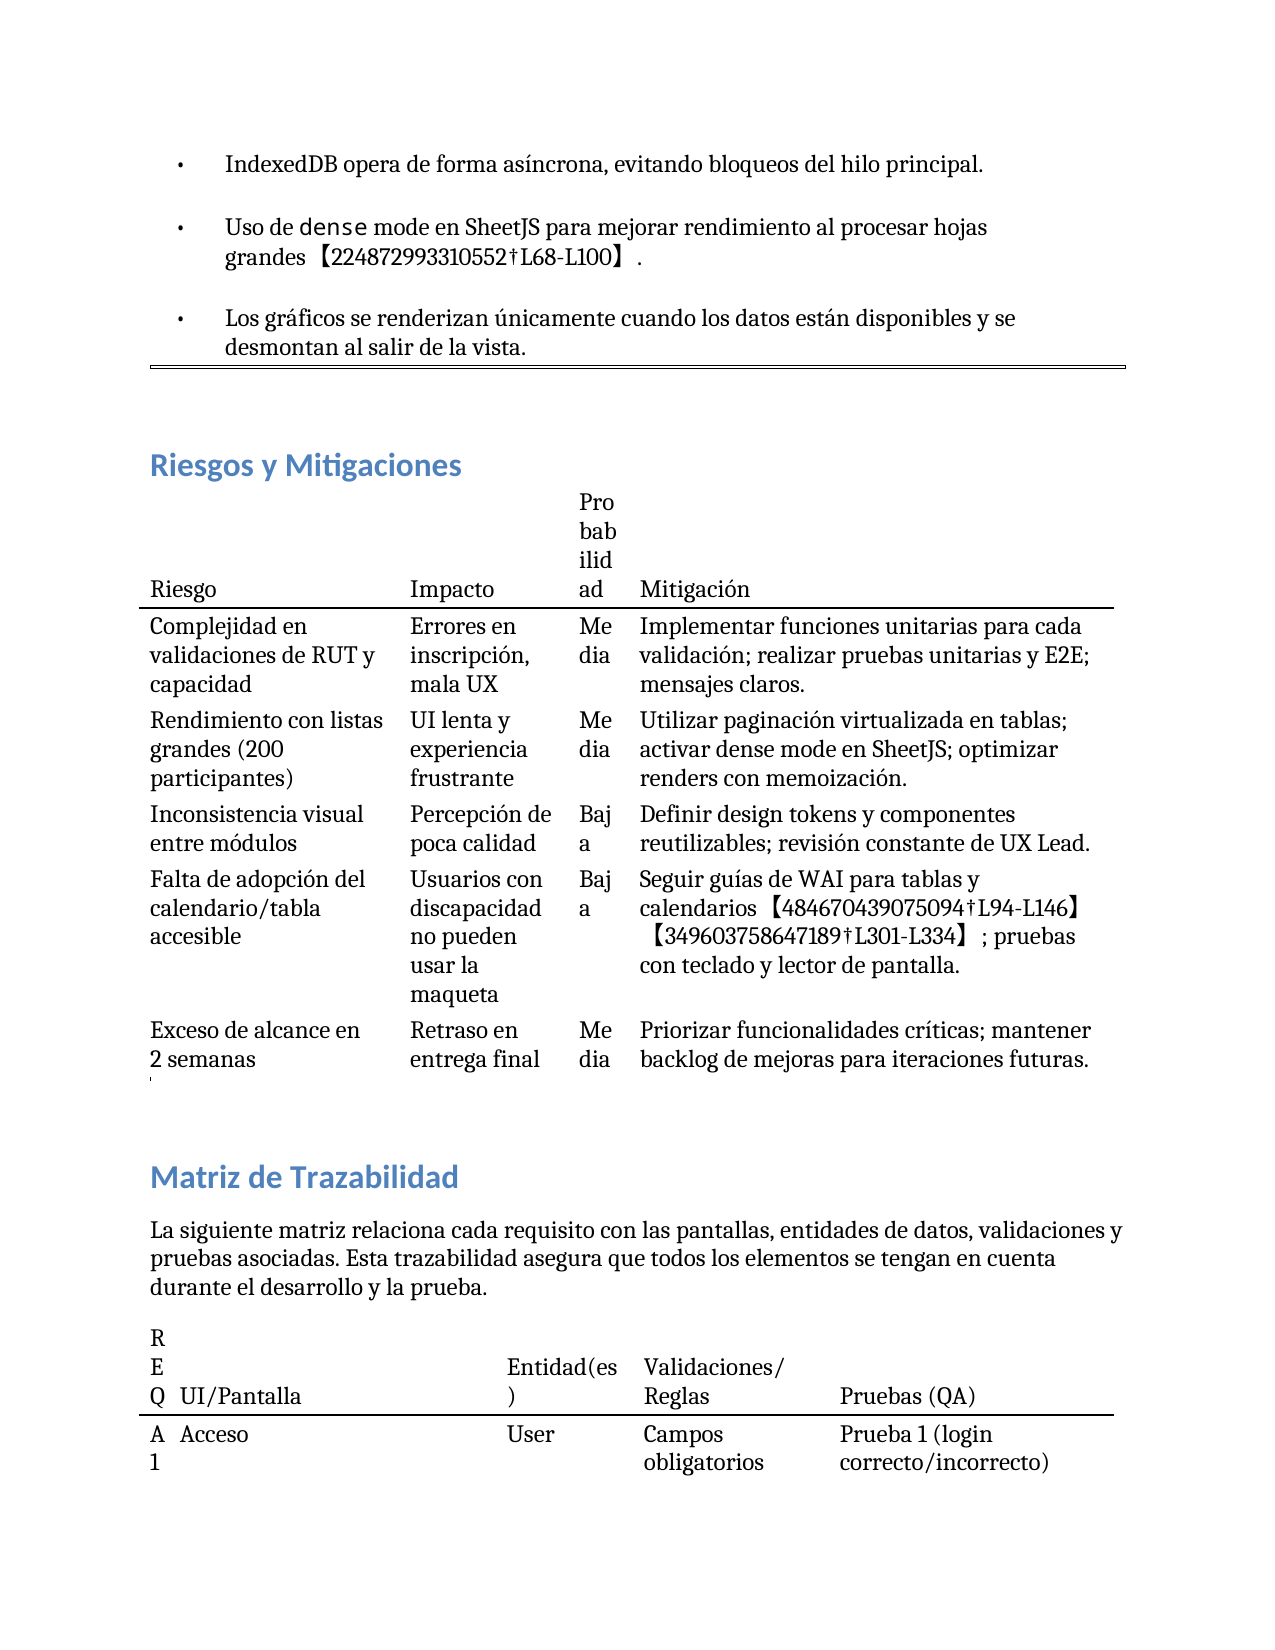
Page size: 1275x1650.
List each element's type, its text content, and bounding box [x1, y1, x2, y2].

table_cell Baja [568, 861, 628, 1012]
text La siguiente matriz relaciona cada requisito con las pantallas, entidades de datos, validaciones y pruebas asociadas. Esta trazabilidad asegura que todos los elementos se tengan en cuenta durante el desarrollo y la prueba. [150, 1216, 1125, 1302]
table_cell Prueba 1 (login correcto/incorrecto) [828, 1416, 1114, 1481]
list IndexedDB opera de forma asíncrona, evitando bloqueos del hilo principal. [175, 150, 1125, 207]
table_cell Exceso de alcance en 2 semanas [139, 1012, 399, 1077]
table_cell Media [568, 609, 628, 702]
table_cell Baja [568, 796, 628, 861]
table_cell Complejidad en validaciones de RUT y capacidad [139, 609, 399, 702]
table_cell Retraso en entrega final [399, 1012, 568, 1077]
table_cell Campos obligatorios [632, 1416, 828, 1481]
table_header REQ [139, 1321, 168, 1414]
table_cell UI lenta y experiencia frustrante [399, 702, 568, 796]
table_cell Media [568, 1012, 628, 1077]
table_header Pruebas (QA) [828, 1321, 1114, 1414]
table_cell Errores en inscripción, mala UX [399, 609, 568, 702]
list Los gráficos se renderizan únicamente cuando los datos están disponibles y se desmontan al salir de la vista. [175, 304, 1125, 361]
table_header UI/Pantalla [168, 1321, 495, 1414]
table_header Probabilidad [568, 485, 628, 607]
table_cell User [495, 1416, 632, 1481]
table_cell Priorizar funcionalidades críticas; mantener backlog de mejoras para iteraciones futuras. [628, 1012, 1114, 1077]
table_cell Utilizar paginación virtualizada en tablas; activar dense mode en SheetJS; optimizar renders con memoización. [628, 702, 1114, 796]
subtitle Matriz de Trazabilidad [150, 1156, 1125, 1197]
table_cell Acceso [168, 1416, 495, 1481]
table_header Validaciones/Reglas [632, 1321, 828, 1414]
list Uso de dense mode en SheetJS para mejorar rendimiento al procesar hojas grandes【224872993310552†L68-L100】. [175, 211, 1125, 300]
table_cell Usuarios con discapacidad no pueden usar la maqueta [399, 861, 568, 1012]
table_header Riesgo [139, 485, 399, 607]
table_cell Falta de adopción del calendario/tabla accesible [139, 861, 399, 1012]
table_header Entidad(es) [495, 1321, 632, 1414]
subtitle Riesgos y Mitigaciones [150, 444, 1125, 484]
table_cell Inconsistencia visual entre módulos [139, 796, 399, 861]
table_cell Rendimiento con listas grandes (200 participantes) [139, 702, 399, 796]
table_cell Percepción de poca calidad [399, 796, 568, 861]
table_cell A1 [139, 1416, 168, 1481]
table_header Mitigación [628, 485, 1114, 607]
table_cell Seguir guías de WAI para tablas y calendarios【484670439075094†L94-L146】【349603758647189†L301-L334】; pruebas con teclado y lector de pantalla. [628, 861, 1114, 1012]
table_cell Implementar funciones unitarias para cada validación; realizar pruebas unitarias y E2E; mensajes claros. [628, 609, 1114, 702]
table_cell Media [568, 702, 628, 796]
table_header Impacto [399, 485, 568, 607]
table_cell Definir design tokens y componentes reutilizables; revisión constante de UX Lead. [628, 796, 1114, 861]
